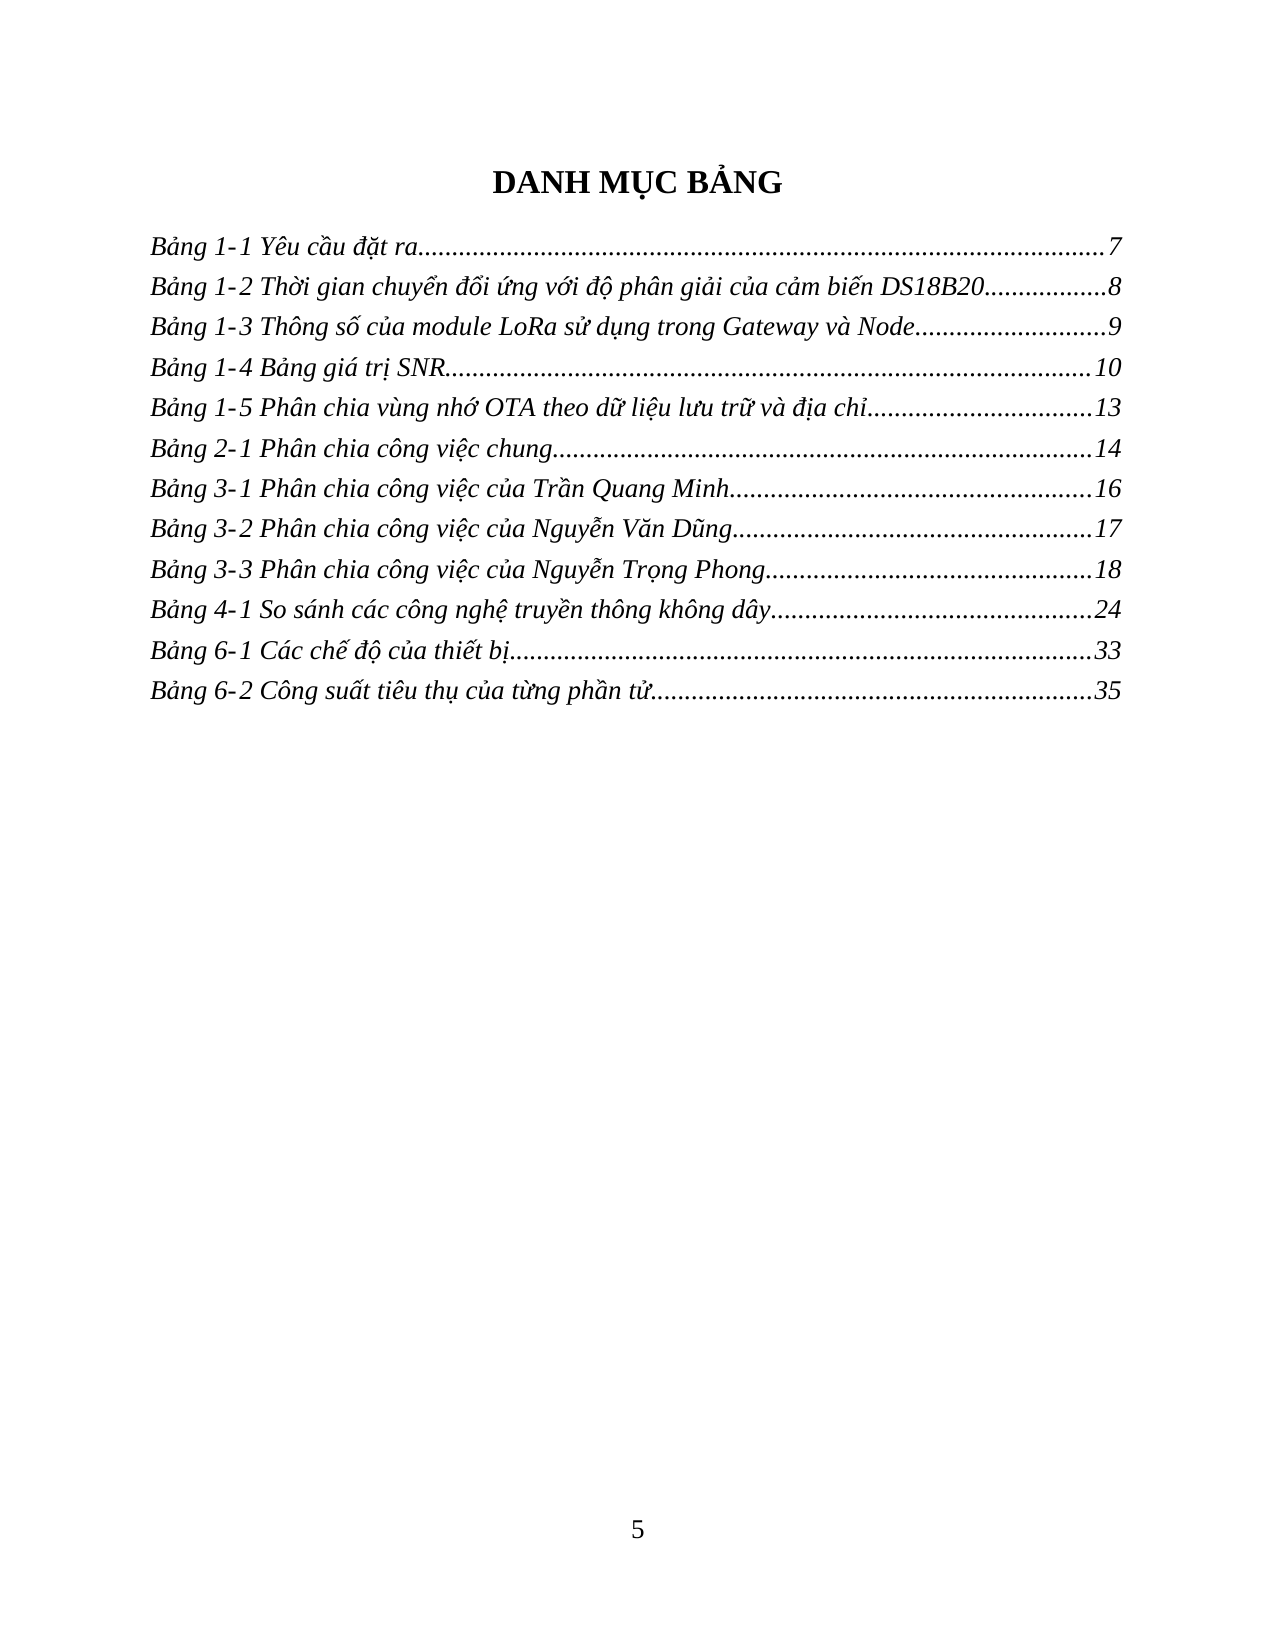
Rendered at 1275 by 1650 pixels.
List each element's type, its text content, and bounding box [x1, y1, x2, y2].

text Bảng 1-2 Thời gian chuyển đổi ứng với độ phân giải của cảm biến DS18B20 8 [150, 270, 1125, 301]
text Bảng 6-2 Công suất tiêu thụ của từng phần tử 35 [150, 674, 1125, 705]
text Bảng 4-1 So sánh các công nghệ truyền thông không dây 24 [150, 593, 1125, 624]
text Bảng 6-1 Các chế độ của thiết bị 33 [150, 634, 1125, 665]
text Bảng 1-1 Yêu cầu đặt ra 7 [150, 229, 1125, 261]
subtitle DANH MỤC BẢNG [150, 162, 1125, 201]
text Bảng 3-2 Phân chia công việc của Nguyễn Văn Dũng 17 [150, 512, 1125, 544]
text Bảng 1-4 Bảng giá trị SNR 10 [150, 351, 1125, 382]
text Bảng 3-3 Phân chia công việc của Nguyễn Trọng Phong 18 [150, 553, 1125, 584]
text Bảng 1-3 Thông số của module LoRa sử dụng trong Gateway và Node 9 [150, 310, 1125, 342]
text Bảng 2-1 Phân chia công việc chung 14 [150, 432, 1125, 463]
text Bảng 1-5 Phân chia vùng nhớ OTA theo dữ liệu lưu trữ và địa chỉ 13 [150, 391, 1125, 422]
text Bảng 3-1 Phân chia công việc của Trần Quang Minh 16 [150, 472, 1125, 503]
